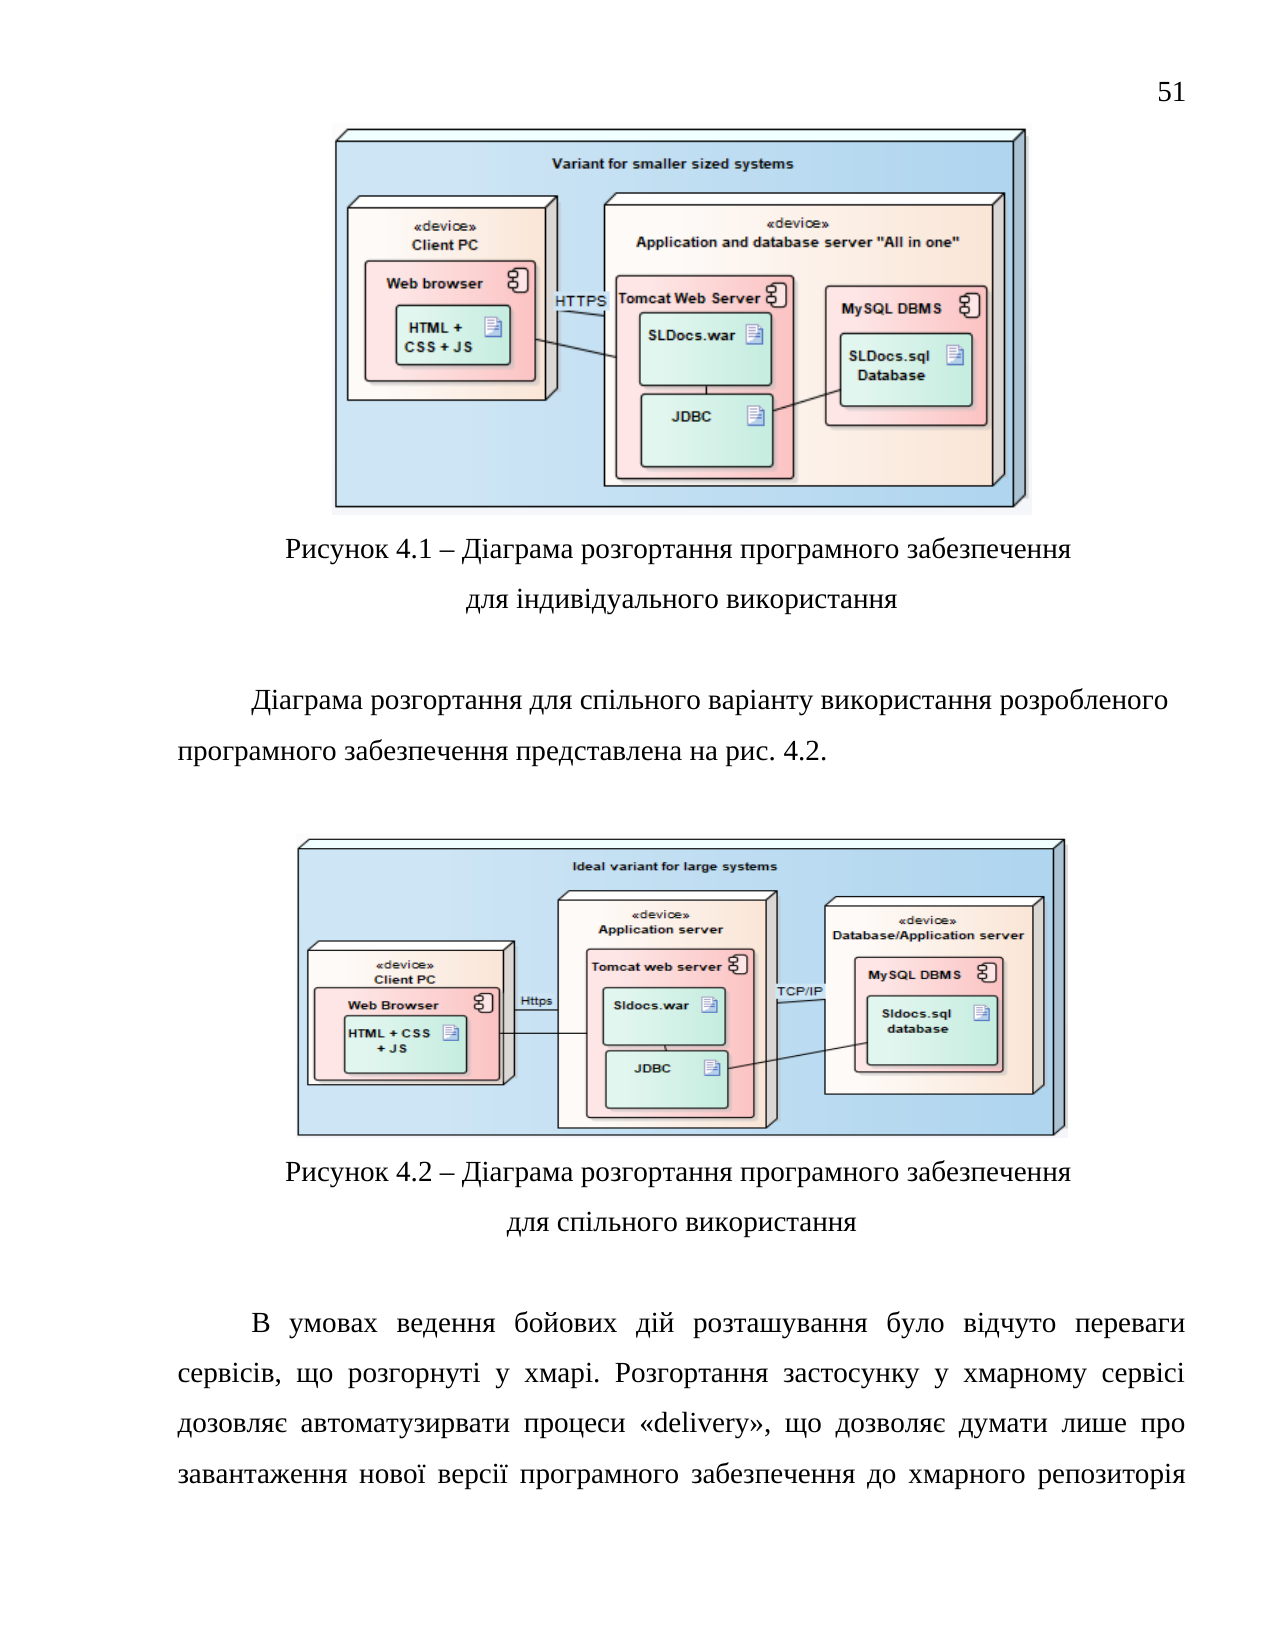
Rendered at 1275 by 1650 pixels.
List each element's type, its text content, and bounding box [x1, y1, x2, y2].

text Діаграма розгортання для спільного варіанту використання розробленого програмного забезпечення представлена на рис. 4.2. [177, 682, 1186, 766]
picture [295, 833, 1068, 1138]
picture [331, 123, 1032, 515]
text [177, 1305, 1186, 1489]
text Рисунок 4.1 – Діаграма розгортання програмного забезпечення для індивідуального використання [177, 531, 1186, 615]
text Рисунок 4.2 – Діаграма розгортання програмного забезпечення для спільного використання [177, 1154, 1186, 1238]
